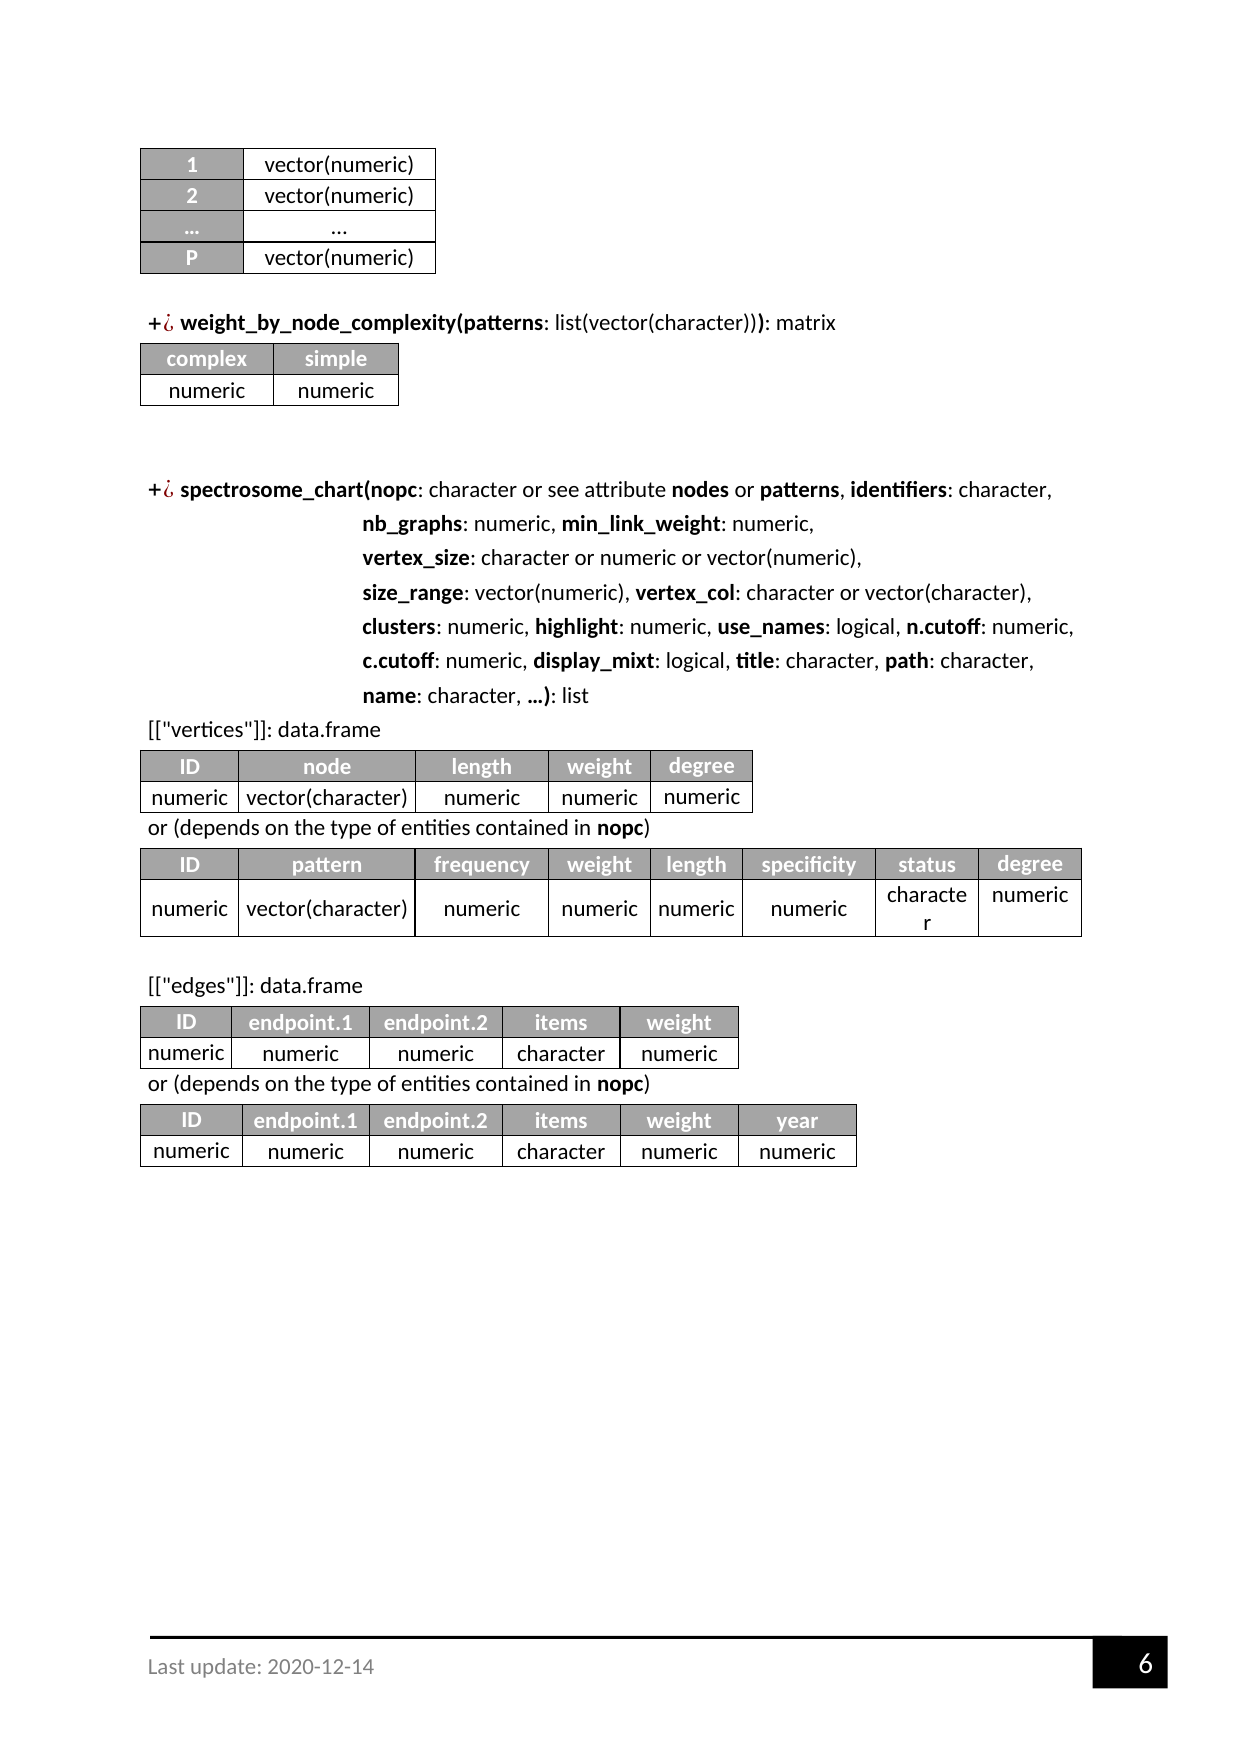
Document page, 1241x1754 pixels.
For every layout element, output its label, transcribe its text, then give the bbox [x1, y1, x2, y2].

table_cell … [244, 211, 435, 241]
text spectrosome_chart(nopc: character or see attribute nodes or patterns, identifiers: character, [148, 475, 1093, 503]
table_header status [876, 849, 978, 879]
table_header ID [141, 1007, 231, 1037]
table_cell character [876, 880, 978, 936]
text or (depends on the type of entities contained in nopc) [148, 1069, 1093, 1097]
table_cell numeric [651, 880, 742, 936]
text name: character, …): list [295, 681, 1093, 709]
table_header weight [621, 1105, 738, 1135]
table_header endpoint.2 [370, 1105, 502, 1135]
table_header weight [549, 849, 650, 879]
table_header pattern [239, 849, 414, 879]
table_cell numeric [370, 1038, 502, 1068]
table_cell numeric [141, 1038, 231, 1068]
table_header weight [549, 751, 650, 781]
table_cell character [503, 1136, 620, 1166]
table_header frequency [416, 849, 548, 879]
text vertex_size: character or numeric or vector(numeric), [221, 543, 1093, 571]
table_cell P [141, 243, 243, 273]
table_header degree [979, 849, 1081, 879]
text weight_by_node_complexity(patterns: list(vector(character))): matrix [148, 308, 1093, 336]
table_cell numeric [739, 1136, 856, 1166]
table_cell vector(character) [239, 880, 414, 936]
text [["edges"]]: data.frame [148, 971, 1093, 999]
table_cell vector(character) [239, 782, 415, 812]
table_header items [503, 1007, 619, 1037]
table_header items [503, 1105, 620, 1135]
text or (depends on the type of entities contained in nopc) [148, 813, 1093, 841]
table_header length [416, 751, 548, 781]
table_header node [239, 751, 415, 781]
table_cell numeric [549, 782, 650, 812]
table_cell numeric [232, 1038, 369, 1068]
table_cell numeric [370, 1136, 502, 1166]
table_cell numeric [243, 1136, 369, 1166]
table_cell numeric [141, 375, 273, 405]
table_header endpoint.1 [243, 1105, 369, 1135]
text c.cutoff: numeric, display_mixt: logical, title: character, path: character, [295, 647, 1093, 674]
table_cell numeric [141, 880, 238, 936]
table_header degree [651, 751, 752, 781]
table_cell character [503, 1038, 619, 1068]
table_header year [739, 1105, 856, 1135]
table_header ID [141, 751, 238, 781]
table_header specificity [743, 849, 875, 879]
table_header endpoint.1 [232, 1007, 369, 1037]
text nb_graphs: numeric, min_link_weight: numeric, [221, 509, 1093, 537]
table_cell 2 [141, 180, 243, 210]
table_cell vector(numeric) [244, 180, 435, 210]
table_cell vector(numeric) [244, 243, 435, 273]
table_header complex [141, 344, 273, 374]
text size_range: vector(numeric), vertex_col: character or vector(character), [221, 578, 1093, 606]
table_header endpoint.2 [370, 1007, 502, 1037]
table_cell numeric [979, 880, 1081, 936]
table_header simple [274, 344, 398, 374]
table_cell numeric [621, 1038, 738, 1068]
text [["vertices"]]: data.frame [148, 715, 1093, 743]
table_cell numeric [743, 880, 875, 936]
table_header length [651, 849, 742, 879]
table_cell … [141, 211, 243, 241]
table_cell numeric [651, 782, 752, 812]
text clusters: numeric, highlight: numeric, use_names: logical, n.cutoff: numeric, [295, 612, 1093, 640]
table_cell numeric [416, 880, 548, 936]
table_cell numeric [141, 1136, 242, 1166]
table_cell numeric [549, 880, 650, 936]
table_cell numeric [141, 782, 238, 812]
table_header 1 [141, 149, 243, 179]
table_header ID [141, 1105, 242, 1135]
table_cell numeric [416, 782, 548, 812]
table_cell numeric [274, 375, 398, 405]
table_header weight [621, 1007, 738, 1037]
table_header ID [141, 849, 238, 879]
table_cell numeric [621, 1136, 738, 1166]
table_header vector(numeric) [244, 149, 435, 179]
